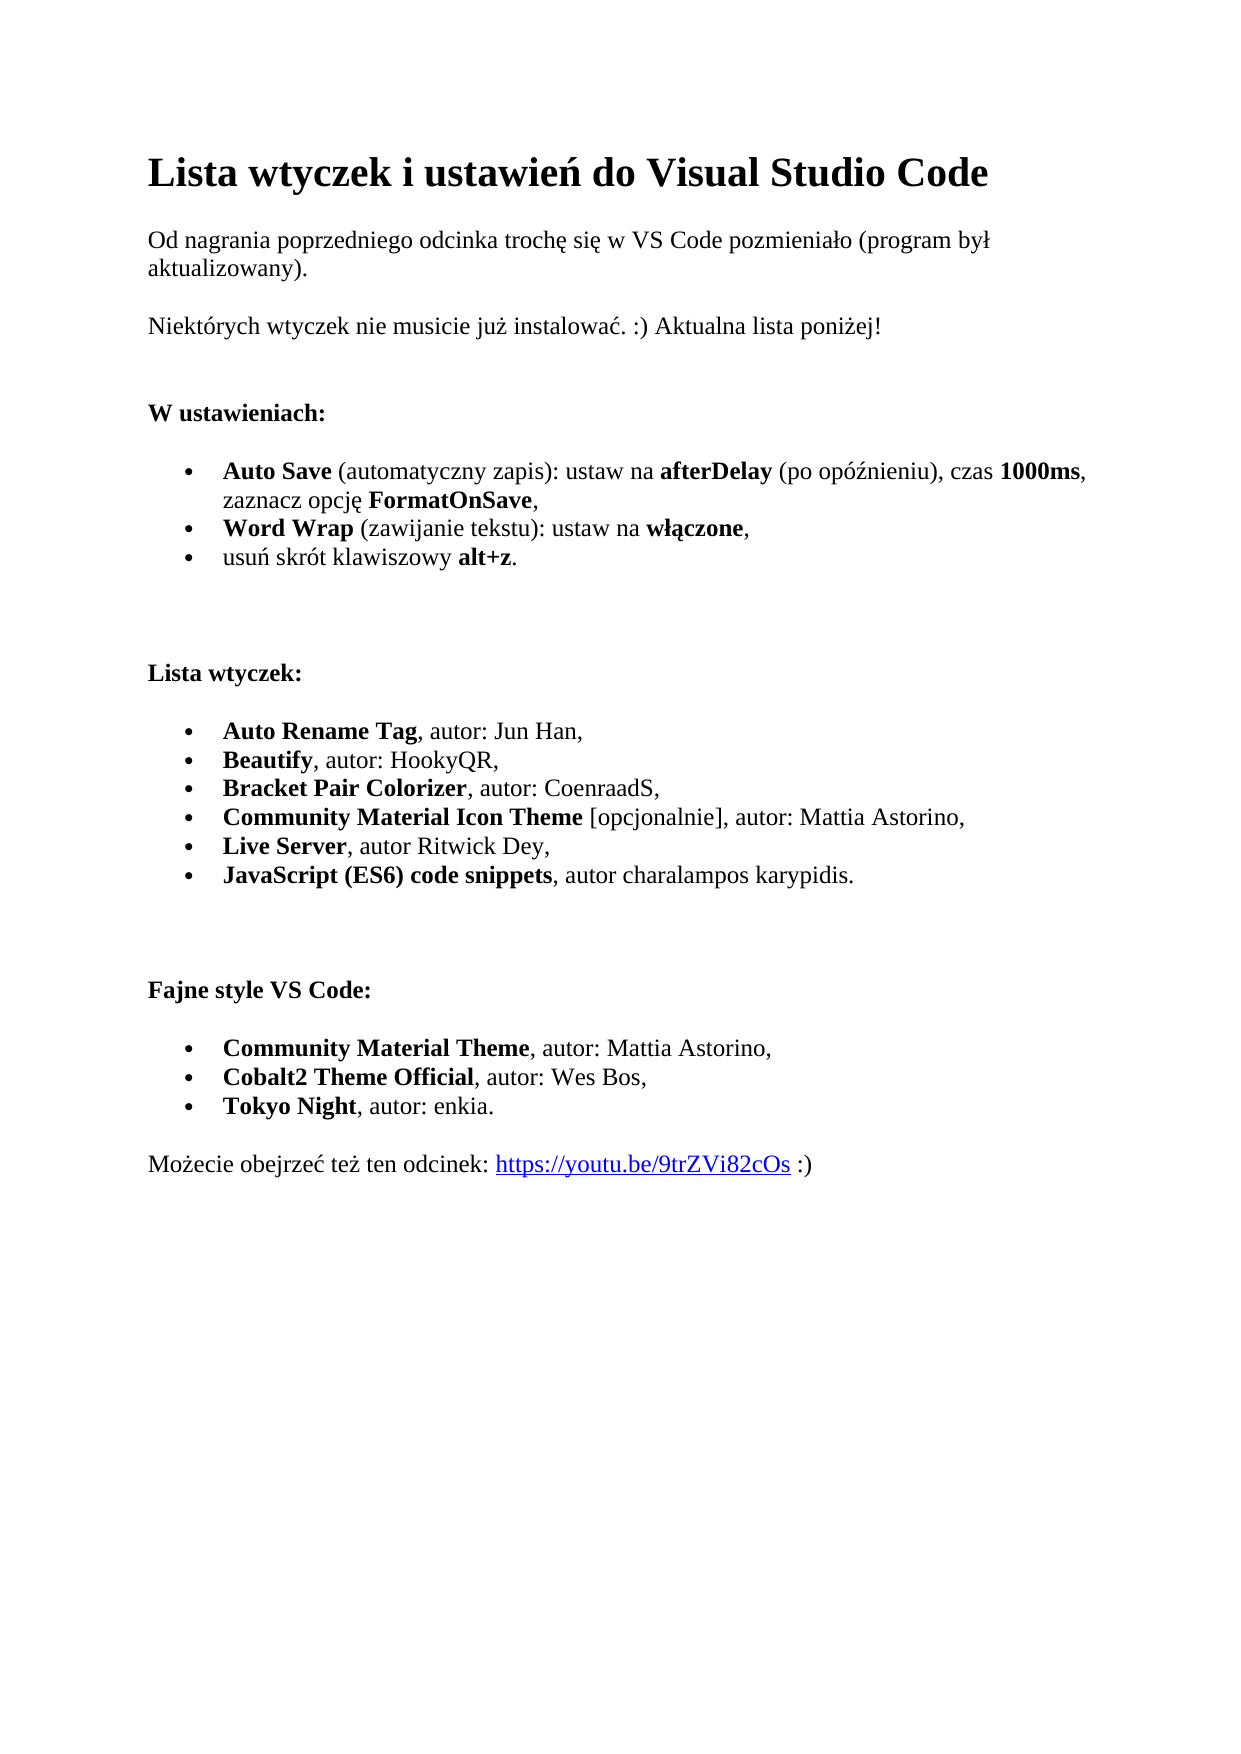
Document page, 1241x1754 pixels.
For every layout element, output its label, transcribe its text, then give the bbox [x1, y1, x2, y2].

list Community Material Icon Theme [opcjonalnie], autor: Mattia Astorino, [185, 802, 1093, 831]
list Auto Rename Tag, autor: Jun Han, [185, 716, 1093, 745]
list Cobalt2 Theme Official, autor: Wes Bos, [185, 1062, 1093, 1091]
text Fajne style VS Code: [148, 976, 1093, 1004]
list Live Server, autor Ritwick Dey, [185, 831, 1093, 860]
list Beautify, autor: HookyQR, [185, 745, 1093, 773]
text Od nagrania poprzedniego odcinka trochę się w VS Code pozmieniało (program był aktualizowany). [148, 225, 1093, 282]
list JavaScript (ES6) code snippets, autor charalampos karypidis. [185, 860, 1093, 888]
text Lista wtyczek i ustawień do Visual Studio Code [148, 148, 1093, 196]
list Bracket Pair Colorizer, autor: CoenraadS, [185, 773, 1093, 802]
text Możecie obejrzeć też ten odcinek: https://youtu.be/9trZVi82cOs :) [148, 1149, 1093, 1178]
list Auto Save (automatyczny zapis): ustaw na afterDelay (po opóźnieniu), czas 1000ms, zaznacz opcję FormatOnSave, [185, 456, 1093, 513]
list Word Wrap (zawijanie tekstu): ustaw na włączone, [185, 513, 1093, 542]
list usuń skrót klawiszowy alt+z. [185, 542, 1093, 571]
text Lista wtyczek: [148, 658, 1093, 687]
text W ustawieniach: [148, 369, 1093, 427]
text Niektórych wtyczek nie musicie już instalować. :) Aktualna lista poniżej! [148, 311, 1093, 340]
list Tokyo Night, autor: enkia. [185, 1091, 1093, 1120]
list Community Material Theme, autor: Mattia Astorino, [185, 1033, 1093, 1062]
